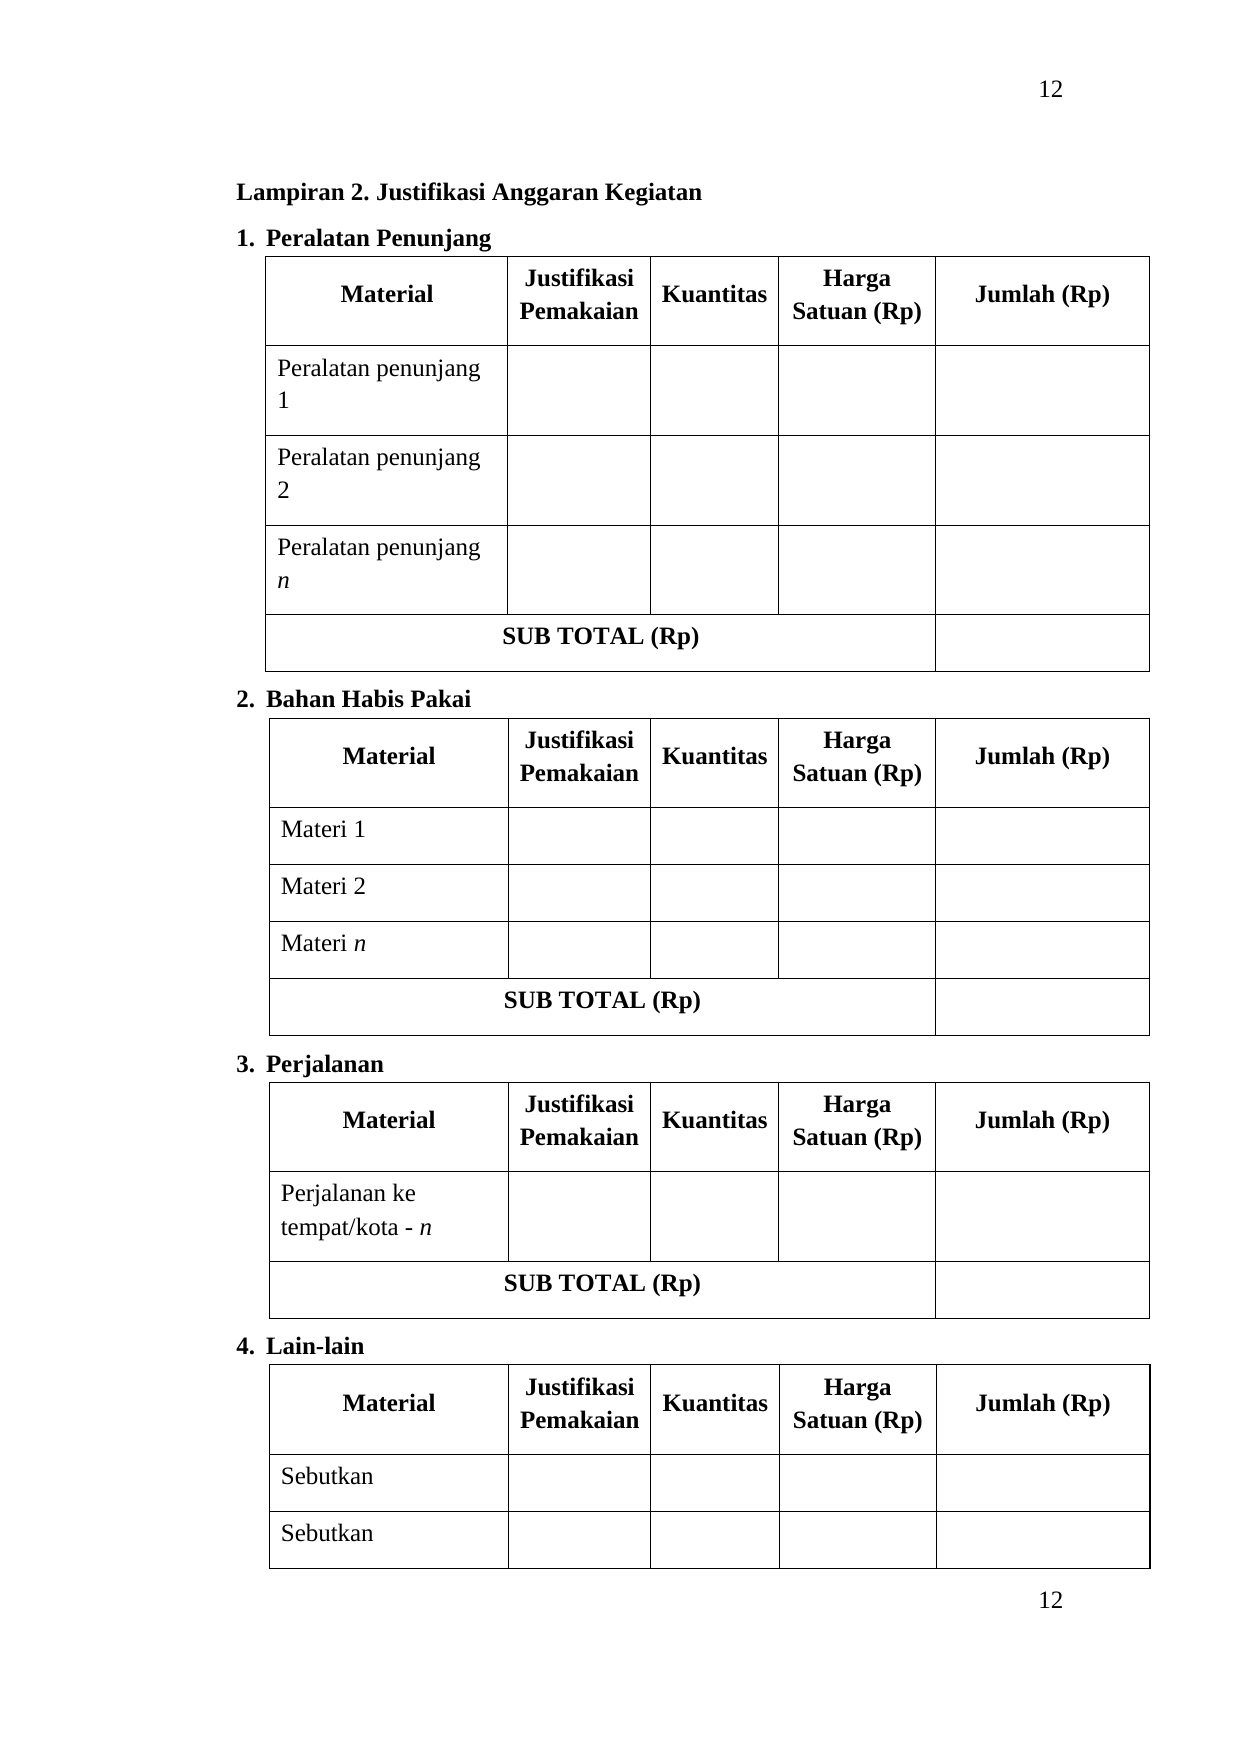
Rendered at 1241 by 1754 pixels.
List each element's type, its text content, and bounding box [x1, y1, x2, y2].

table_header Harga Satuan (Rp) [779, 719, 935, 807]
table_cell [779, 436, 935, 524]
table_cell Materi 1 [270, 808, 508, 864]
table_cell Materi n [270, 922, 508, 978]
table_cell [651, 346, 778, 435]
table_cell [651, 1172, 778, 1261]
table_cell [509, 808, 650, 864]
table_cell [936, 865, 1149, 921]
table_cell [936, 922, 1149, 978]
list Perjalanan [236, 1049, 1063, 1077]
list Peralatan Penunjang [236, 223, 1063, 251]
table_cell [780, 1512, 936, 1568]
table_cell [509, 1512, 650, 1568]
table_cell [509, 1172, 650, 1261]
table_cell SUB TOTAL (Rp) [270, 1262, 935, 1318]
table_cell SUB TOTAL (Rp) [266, 615, 935, 671]
table_cell [508, 436, 650, 524]
table_header Justifikasi Pemakaian [509, 719, 650, 807]
table_cell SUB TOTAL (Rp) [270, 979, 935, 1035]
table_cell Materi 2 [270, 865, 508, 921]
table_header Material [270, 1083, 508, 1171]
table_cell [509, 922, 650, 978]
table_cell [936, 1262, 1149, 1318]
table_cell [937, 1455, 1149, 1511]
table_cell Sebutkan [270, 1512, 508, 1568]
table_header Material [270, 1365, 508, 1454]
table_cell Sebutkan [270, 1455, 508, 1511]
table_cell Peralatan penunjang 2 [266, 436, 507, 524]
table_cell [779, 346, 935, 435]
table_header Justifikasi Pemakaian [509, 1365, 650, 1454]
table_header Kuantitas [651, 1365, 779, 1454]
table_cell Peralatan penunjang 1 [266, 346, 507, 435]
list Bahan Habis Pakai [236, 684, 1063, 713]
table_header Kuantitas [651, 257, 778, 345]
table_header Kuantitas [651, 1083, 778, 1171]
table_cell [508, 346, 650, 435]
table_cell [651, 808, 778, 864]
table_header Harga Satuan (Rp) [779, 1083, 935, 1171]
table_cell [779, 1172, 935, 1261]
table_cell [651, 526, 778, 614]
table_header Material [270, 719, 508, 807]
table_cell [651, 1512, 779, 1568]
table_cell [936, 615, 1149, 671]
table_cell [779, 922, 935, 978]
table_cell [651, 865, 778, 921]
table_header Jumlah (Rp) [936, 719, 1149, 807]
table_header Justifikasi Pemakaian [508, 257, 650, 345]
table_cell [936, 346, 1149, 435]
table_cell [651, 1455, 779, 1511]
table_cell [779, 808, 935, 864]
table_cell [936, 526, 1149, 614]
table_cell [509, 1455, 650, 1511]
table_header Harga Satuan (Rp) [779, 257, 935, 345]
table_cell [936, 979, 1149, 1035]
table_header Jumlah (Rp) [936, 1083, 1149, 1171]
table_cell [509, 865, 650, 921]
list Lain-lain [236, 1331, 1063, 1360]
table_header Jumlah (Rp) [936, 257, 1149, 345]
table_cell [936, 808, 1149, 864]
table_cell [651, 436, 778, 524]
text Lampiran 2. Justifikasi Anggaran Kegiatan [236, 177, 1063, 206]
table_cell [779, 526, 935, 614]
table_header Jumlah (Rp) [937, 1365, 1149, 1454]
table_cell Peralatan penunjang n [266, 526, 507, 614]
table_header Kuantitas [651, 719, 778, 807]
table_cell [508, 526, 650, 614]
table_cell [779, 865, 935, 921]
table_cell [937, 1512, 1149, 1568]
table_cell [936, 436, 1149, 524]
table_header Harga Satuan (Rp) [780, 1365, 936, 1454]
table_cell [651, 922, 778, 978]
table_cell [936, 1172, 1149, 1261]
table_header Justifikasi Pemakaian [509, 1083, 650, 1171]
table_cell Perjalanan ke tempat/kota - n [270, 1172, 508, 1261]
table_cell [780, 1455, 936, 1511]
table_header Material [266, 257, 507, 345]
